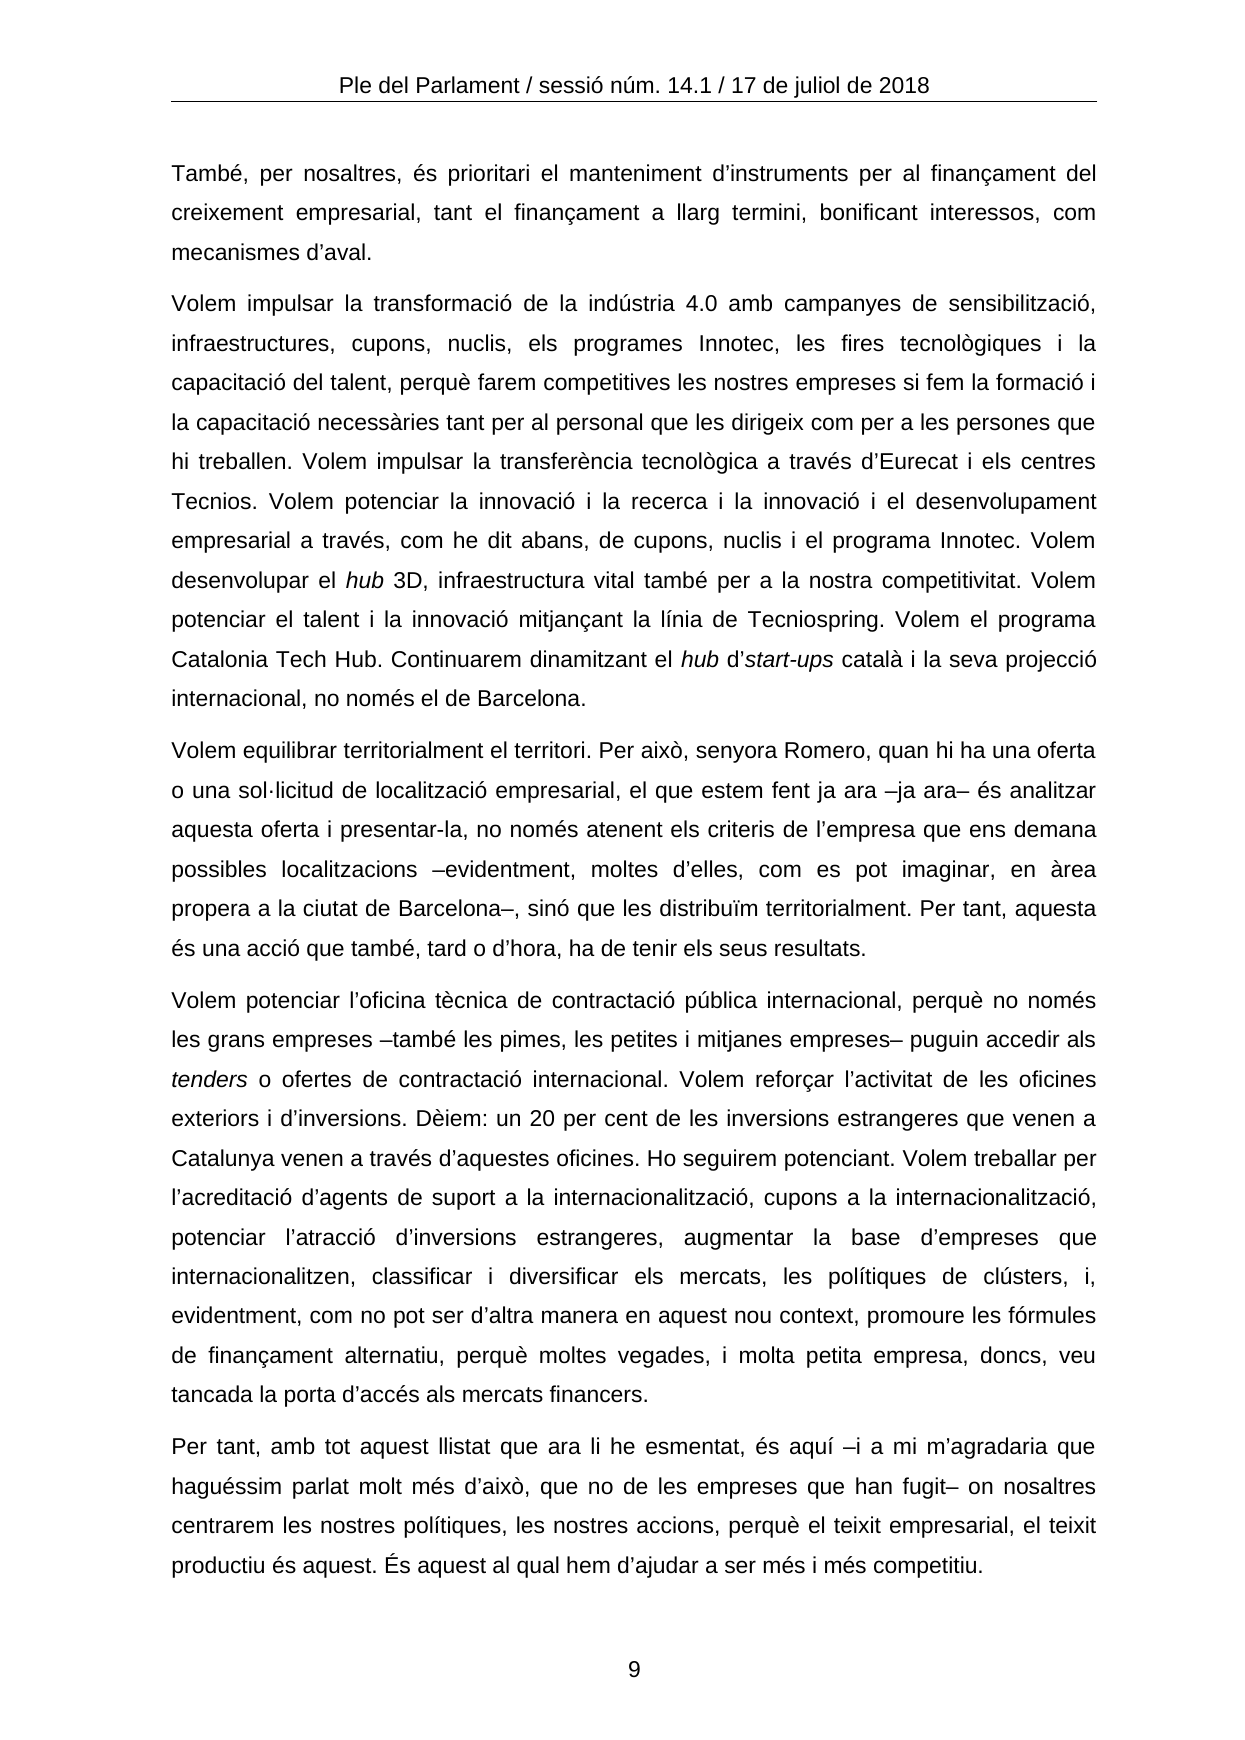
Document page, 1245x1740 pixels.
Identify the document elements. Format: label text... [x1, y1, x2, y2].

text Volem potenciar l’oficina tècnica de contractació pública internacional, perquè no només les grans empreses –també les pimes, les petites i mitjanes empreses– puguin accedir als tenders o ofertes de contractació internacional. Volem reforçar l’activitat de les oficines exteriors i d’inversions. Dèiem: un 20 per cent de les inversions estrangeres que venen a Catalunya venen a través d’aquestes oficines. Ho seguirem potenciant. Volem treballar per l’acreditació d’agents de suport a la internacionalització, cupons a la internacionalització, potenciar l’atracció d’inversions estrangeres, augmentar la base d’empreses que internacionalitzen, classificar i diversificar els mercats, les polítiques de clústers, i, evidentment, com no pot ser d’altra manera en aquest nou context, promoure les fórmules de finançament alternatiu, perquè moltes vegades, i molta petita empresa, doncs, veu tancada la porta d’accés als mercats financers. [171, 987, 1097, 1408]
text Volem impulsar la transformació de la indústria 4.0 amb campanyes de sensibilització, infraestructures, cupons, nuclis, els programes Innotec, les fires tecnològiques i la capacitació del talent, perquè farem competitives les nostres empreses si fem la formació i la capacitació necessàries tant per al personal que les dirigeix com per a les persones que hi treballen. Volem impulsar la transferència tecnològica a través d’Eurecat i els centres Tecnios. Volem potenciar la innovació i la recerca i la innovació i el desenvolupament empresarial a través, com he dit abans, de cupons, nuclis i el programa Innotec. Volem desenvolupar el hub 3D, infraestructura vital també per a la nostra competitivitat. Volem potenciar el talent i la innovació mitjançant la línia de Tecniospring. Volem el programa Catalonia Tech Hub. Continuarem dinamitzant el hub d’start-ups català i la seva projecció internacional, no només el de Barcelona. [171, 290, 1097, 712]
text També, per nosaltres, és prioritari el manteniment d’instruments per al finançament del creixement empresarial, tant el finançament a llarg termini, bonificant interessos, com mecanismes d’aval. [171, 159, 1097, 265]
text Per tant, amb tot aquest llistat que ara li he esmentat, és aquí –i a mi m’agradaria que haguéssim parlat molt més d’això, que no de les empreses que han fugit– on nosaltres centrarem les nostres polítiques, les nostres accions, perquè el teixit empresarial, el teixit productiu és aquest. És aquest al qual hem d’ajudar a ser més i més competitiu. [171, 1433, 1097, 1578]
text Volem equilibrar territorialment el territori. Per això, senyora Romero, quan hi ha una oferta o una sol·licitud de localització empresarial, el que estem fent ja ara –ja ara– és analitzar aquesta oferta i presentar-la, no només atenent els criteris de l’empresa que ens demana possibles localitzacions –evidentment, moltes d’elles, com es pot imaginar, en àrea propera a la ciutat de Barcelona–, sinó que les distribuïm territorialment. Per tant, aquesta és una acció que també, tard o d’hora, ha de tenir els seus resultats. [171, 737, 1097, 961]
